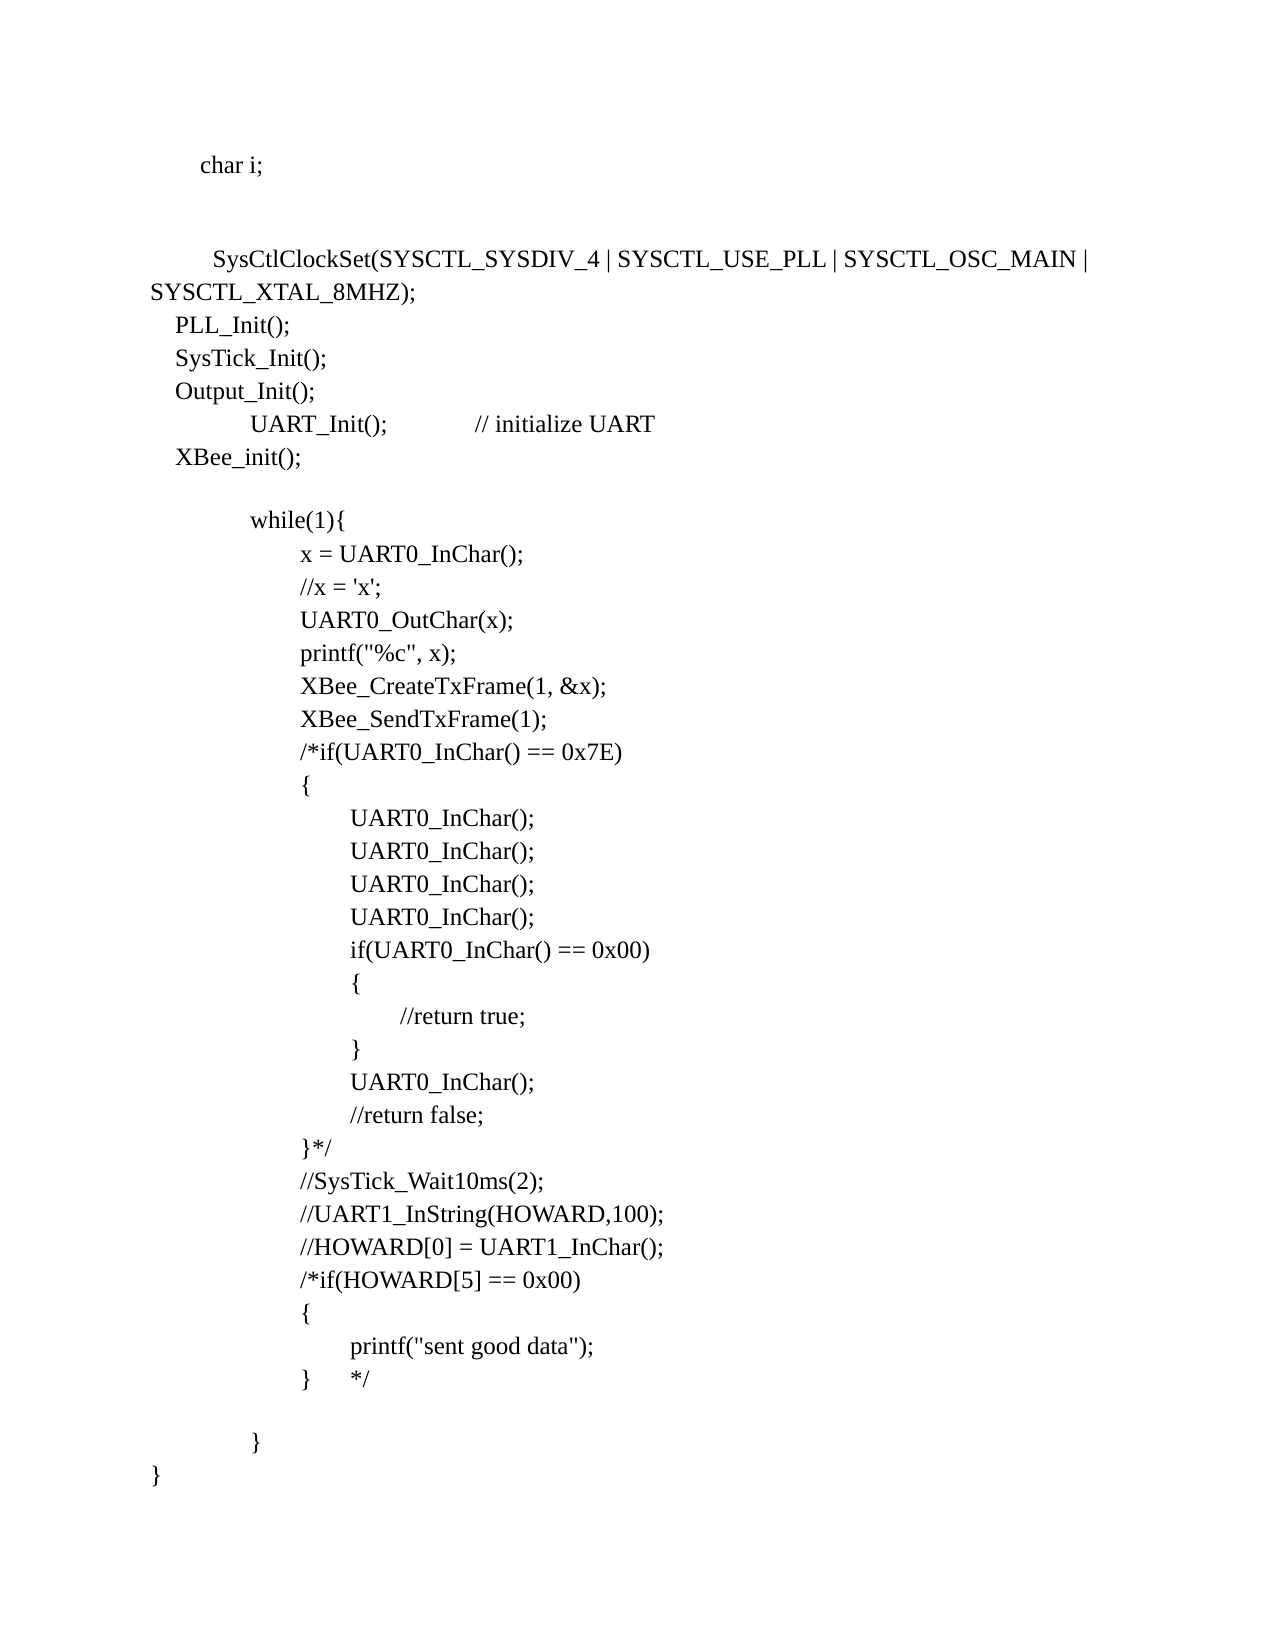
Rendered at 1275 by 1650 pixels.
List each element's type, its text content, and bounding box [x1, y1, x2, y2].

text UART0_InChar(); [150, 902, 1125, 931]
text } [150, 1427, 1125, 1456]
text }*/ [150, 1133, 1125, 1162]
text XBee_init(); [150, 442, 1125, 471]
text x = UART0_InChar(); [150, 539, 1125, 567]
text UART0_OutChar(x); [150, 605, 1125, 633]
text //x = 'x'; [150, 572, 1125, 600]
text if(UART0_InChar() == 0x00) [150, 935, 1125, 964]
text //return true; [150, 1001, 1125, 1030]
text UART_Init(); // initialize UART [150, 409, 1125, 438]
text SysTick_Init(); [150, 343, 1125, 372]
text UART0_InChar(); [150, 836, 1125, 864]
text char i; [150, 150, 1125, 179]
text } */ [150, 1364, 1125, 1393]
text Output_Init(); [150, 376, 1125, 405]
text XBee_CreateTxFrame(1, &x); [150, 671, 1125, 699]
text PLL_Init(); [150, 310, 1125, 339]
text SysCtlClockSet(SYSCTL_SYSDIV_4 | SYSCTL_USE_PLL | SYSCTL_OSC_MAIN | SYSCTL_XTAL_8MHZ); [150, 244, 1125, 306]
text /*if(UART0_InChar() == 0x7E) [150, 737, 1125, 766]
text { [150, 968, 1125, 997]
text XBee_SendTxFrame(1); [150, 704, 1125, 732]
text //HOWARD[0] = UART1_InChar(); [150, 1232, 1125, 1261]
text //UART1_InString(HOWARD,100); [150, 1199, 1125, 1228]
text while(1){ [150, 506, 1125, 534]
text UART0_InChar(); [150, 803, 1125, 832]
text } [150, 1460, 1125, 1489]
text printf("sent good data"); [150, 1331, 1125, 1360]
text UART0_InChar(); [150, 1067, 1125, 1096]
text //return false; [150, 1100, 1125, 1129]
text UART0_InChar(); [150, 869, 1125, 898]
text { [150, 770, 1125, 798]
text printf("%c", x); [150, 638, 1125, 666]
text /*if(HOWARD[5] == 0x00) [150, 1265, 1125, 1294]
text { [150, 1298, 1125, 1327]
text //SysTick_Wait10ms(2); [150, 1166, 1125, 1195]
text } [150, 1034, 1125, 1063]
